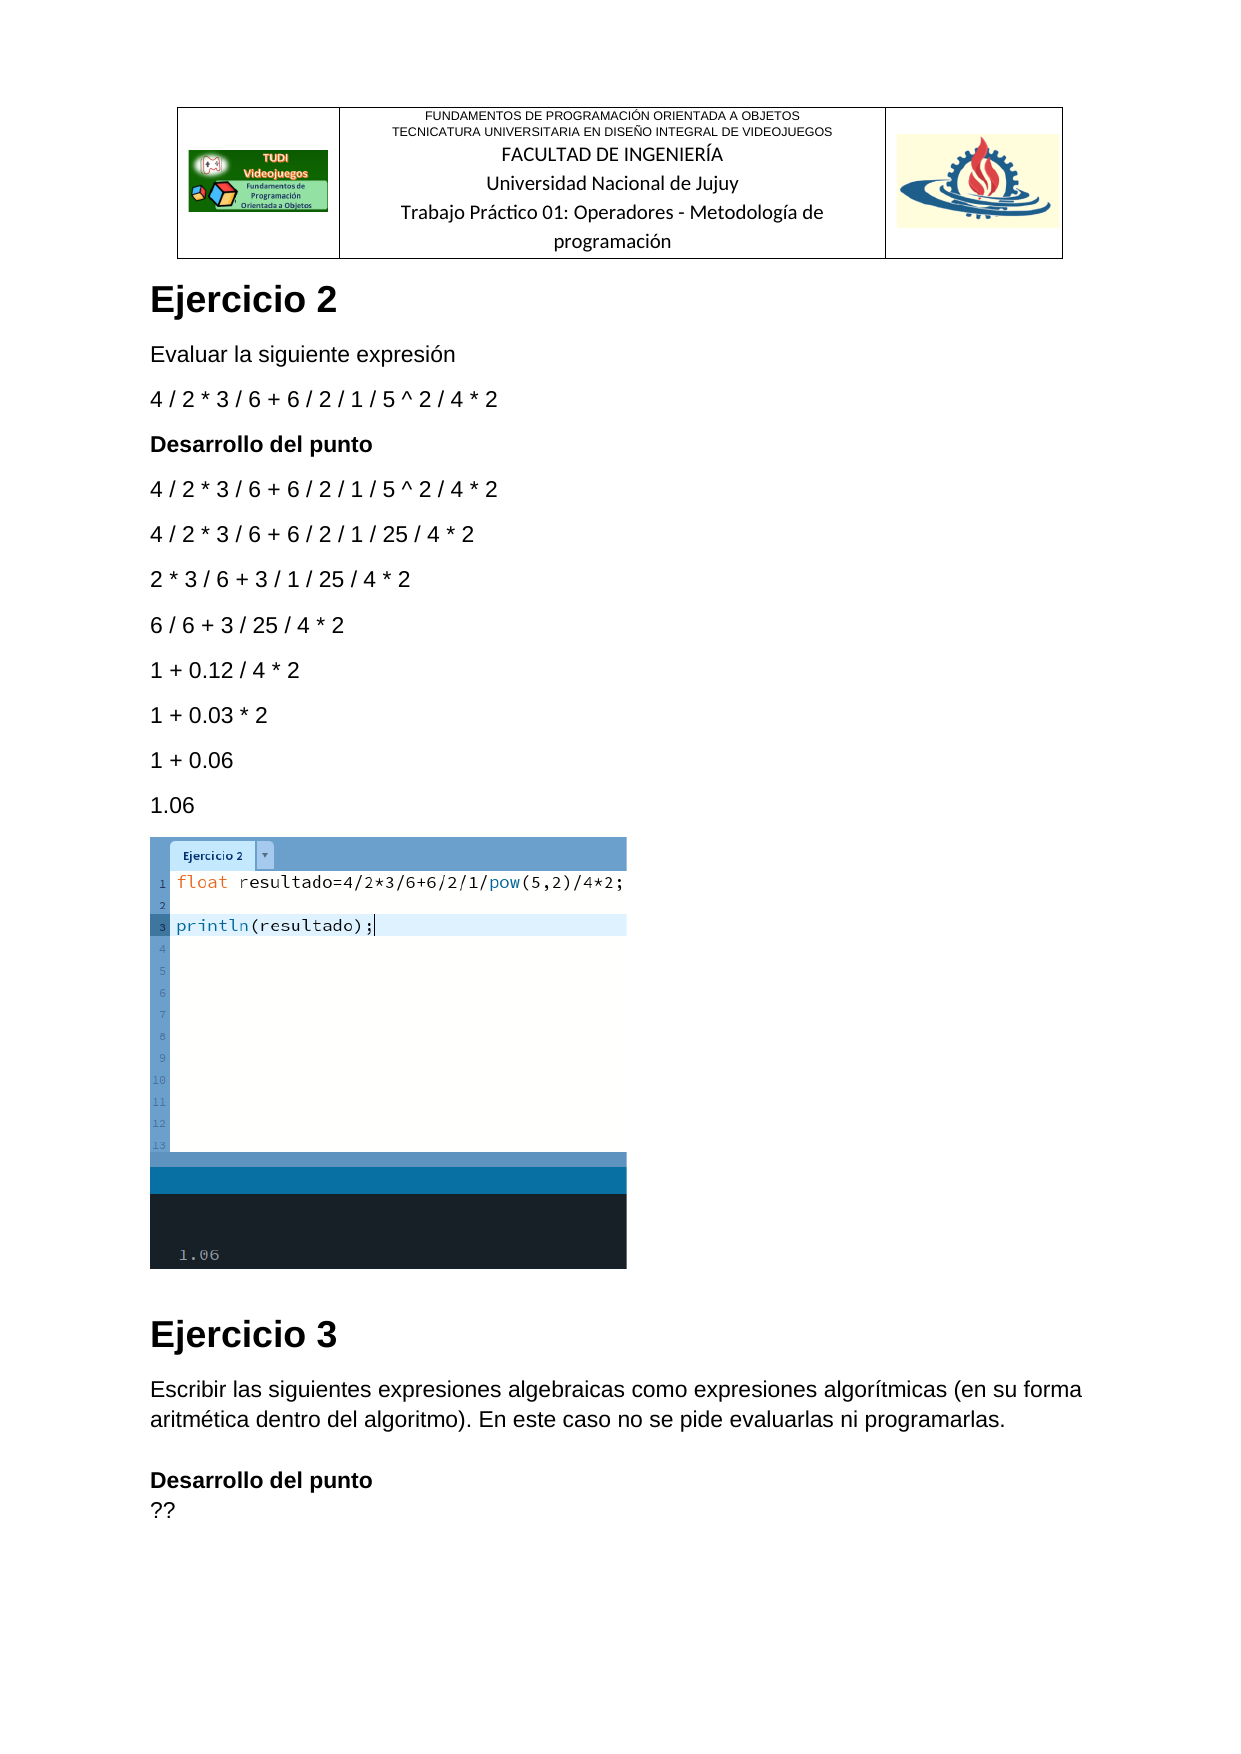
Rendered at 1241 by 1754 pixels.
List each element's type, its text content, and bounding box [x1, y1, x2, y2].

picture [150, 837, 627, 1166]
text 4 / 2 * 3 / 6 + 6 / 2 / 1 / 5 ^ 2 / 4 * 2 [150, 386, 1090, 412]
subtitle Ejercicio 2 [150, 229, 1090, 321]
text Evaluar la siguiente expresión [150, 341, 1090, 367]
text 1.06 [150, 792, 1090, 818]
text ?? [150, 1497, 1090, 1523]
text 1 + 0.12 / 4 * 2 [150, 657, 1090, 683]
text 2 * 3 / 6 + 3 / 1 / 25 / 4 * 2 [150, 566, 1090, 593]
text 1 + 0.06 [150, 747, 1090, 773]
text Desarrollo del punto [150, 431, 1090, 457]
text 1 + 0.03 * 2 [150, 702, 1090, 728]
picture [896, 134, 1060, 228]
text Desarrollo del punto [150, 1467, 1090, 1493]
subtitle Ejercicio 3 [150, 1313, 1090, 1356]
text Escribir las siguientes expresiones algebraicas como expresiones algorítmicas (en su forma aritmética dentro del algoritmo). En este caso no se pide evaluarlas ni programarlas. [150, 1376, 1090, 1432]
text 4 / 2 * 3 / 6 + 6 / 2 / 1 / 5 ^ 2 / 4 * 2 [150, 476, 1090, 503]
text 4 / 2 * 3 / 6 + 6 / 2 / 1 / 25 / 4 * 2 [150, 521, 1090, 548]
text 6 / 6 + 3 / 25 / 4 * 2 [150, 612, 1090, 638]
picture [188, 150, 328, 212]
picture [150, 1195, 627, 1269]
